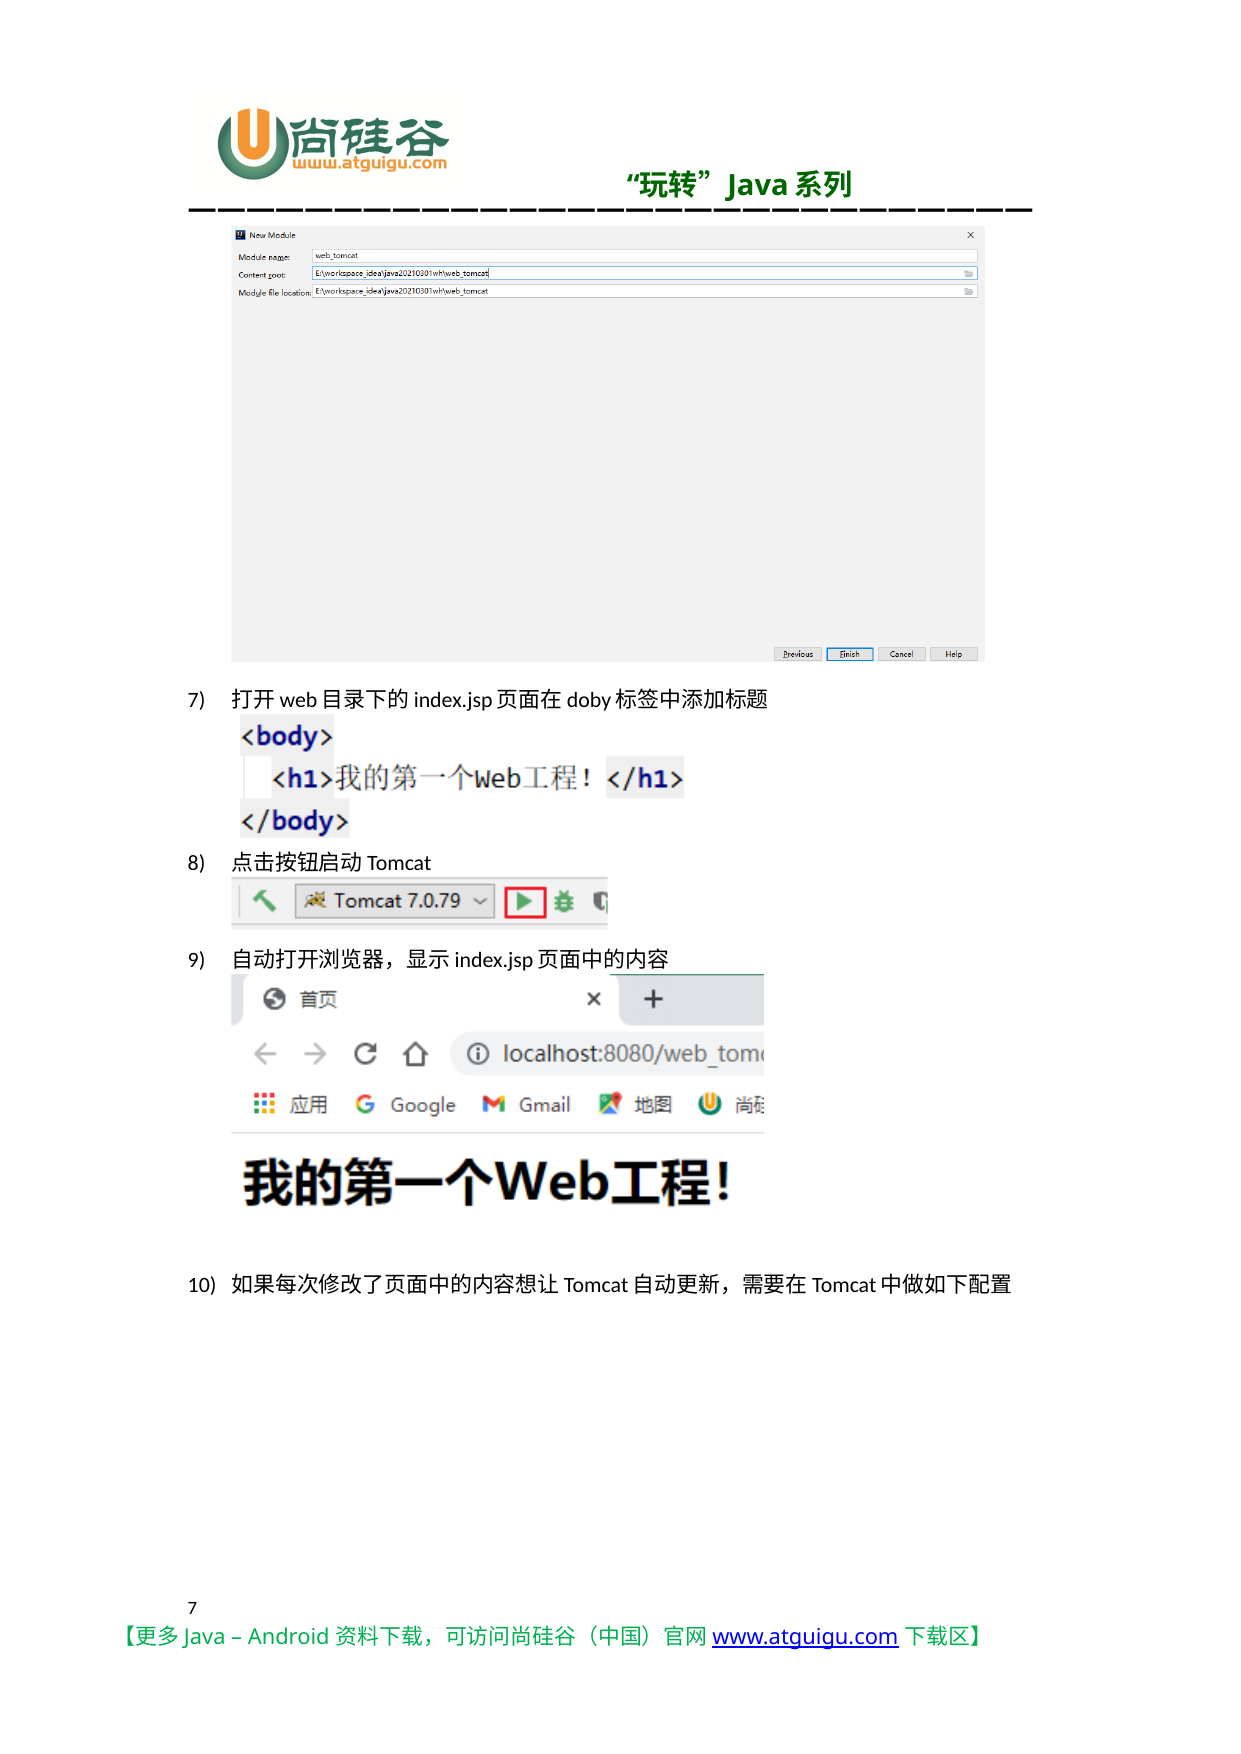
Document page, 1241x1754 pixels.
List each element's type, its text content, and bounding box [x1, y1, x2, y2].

list 打开web目录下的index.jsp页面在doby标签中添加标题 [187, 682, 1053, 714]
list 如果每次修改了页面中的内容想让Tomcat自动更新，需要在Tomcat中做如下配置 [187, 1267, 1053, 1299]
list 点击按钮启动Tomcat [187, 844, 1053, 877]
picture [231, 876, 608, 930]
picture [231, 226, 985, 662]
picture [231, 974, 764, 1250]
picture [187, 88, 479, 196]
picture [231, 714, 722, 838]
list 自动打开浏览器，显示index.jsp页面中的内容 [187, 942, 1053, 974]
